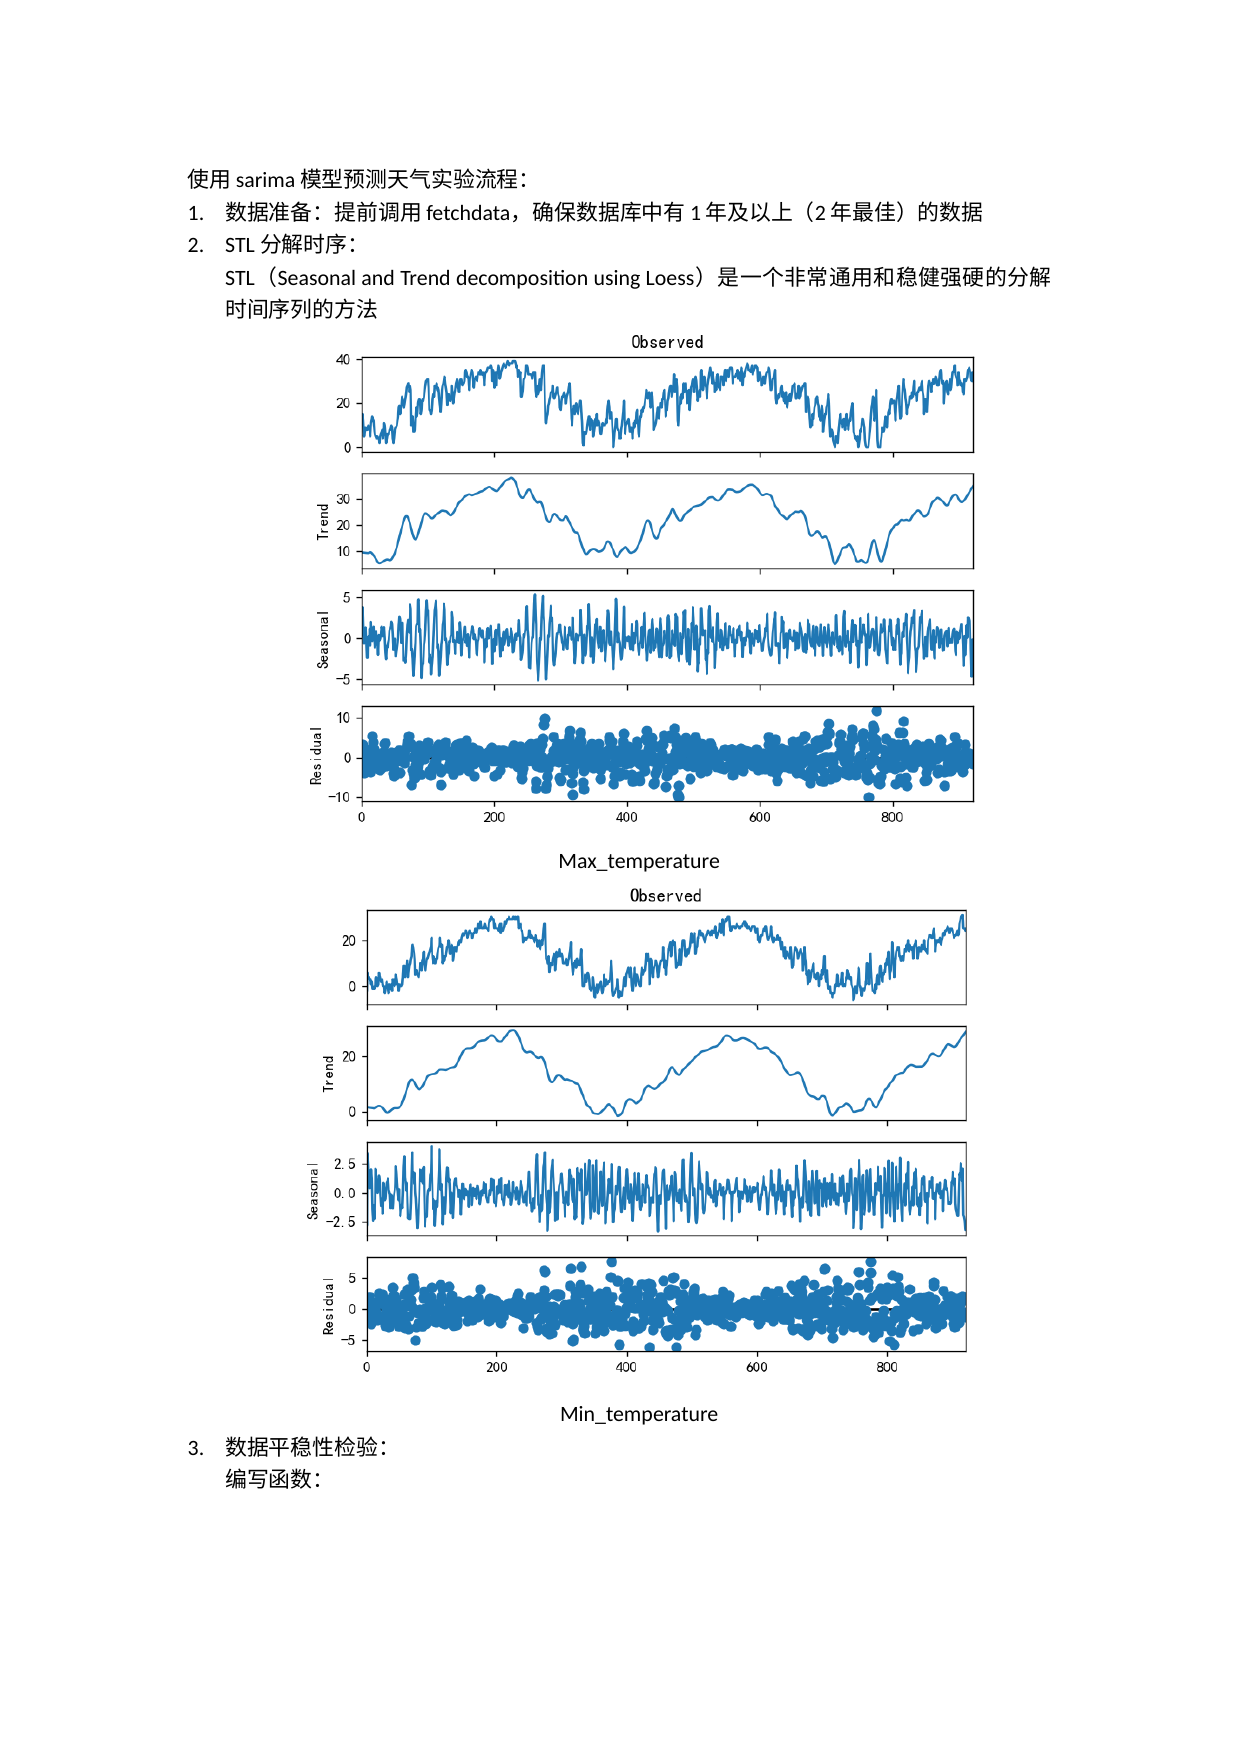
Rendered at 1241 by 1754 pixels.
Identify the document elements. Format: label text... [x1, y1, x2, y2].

list Max_temperature [225, 844, 1053, 877]
picture [305, 877, 973, 1389]
list STL（Seasonal and Trend decomposition using Loess）是一个非常通用和稳健强硬的分解时间序列的方法 [225, 259, 1053, 324]
text 使用sarima模型预测天气实验流程： [187, 162, 1053, 194]
list STL 分解时序： [187, 227, 1053, 259]
list Min_temperature [225, 1397, 1053, 1429]
list 编写函数： [225, 1462, 1053, 1494]
list 数据平稳性检验： [187, 1429, 1053, 1462]
list 数据准备：提前调用fetchdata，确保数据库中有1年及以上（2年最佳）的数据 [187, 194, 1053, 227]
picture [295, 324, 983, 841]
